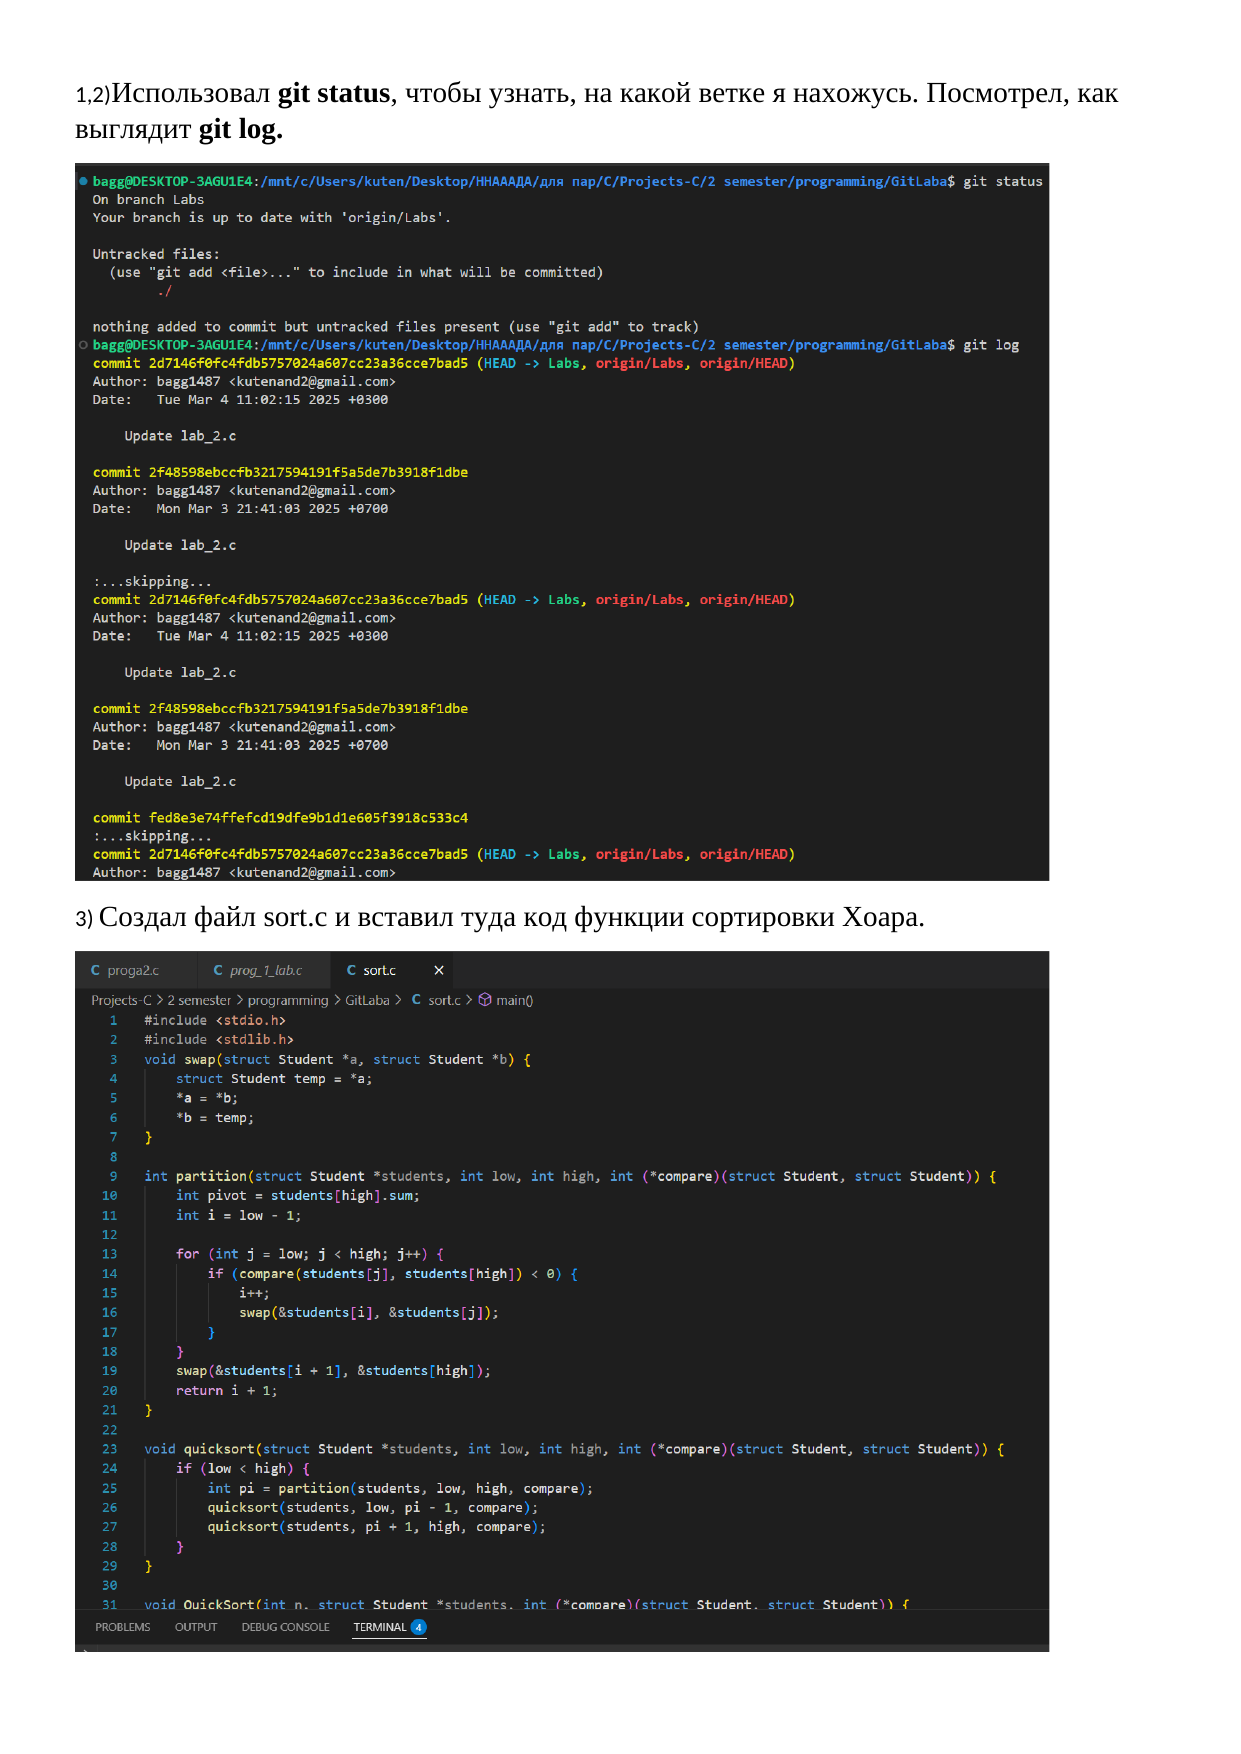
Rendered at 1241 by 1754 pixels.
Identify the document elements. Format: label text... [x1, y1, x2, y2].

text 3) Создал файл sort.c и вставил туда код функции сортировки Хоара. [75, 899, 1165, 932]
picture [75, 951, 1050, 1652]
text 1,2)Использовал git status, чтобы узнать, на какой ветке я нахожусь. Посмотрел, как выглядит git log. [75, 75, 1165, 145]
picture [75, 163, 1050, 881]
